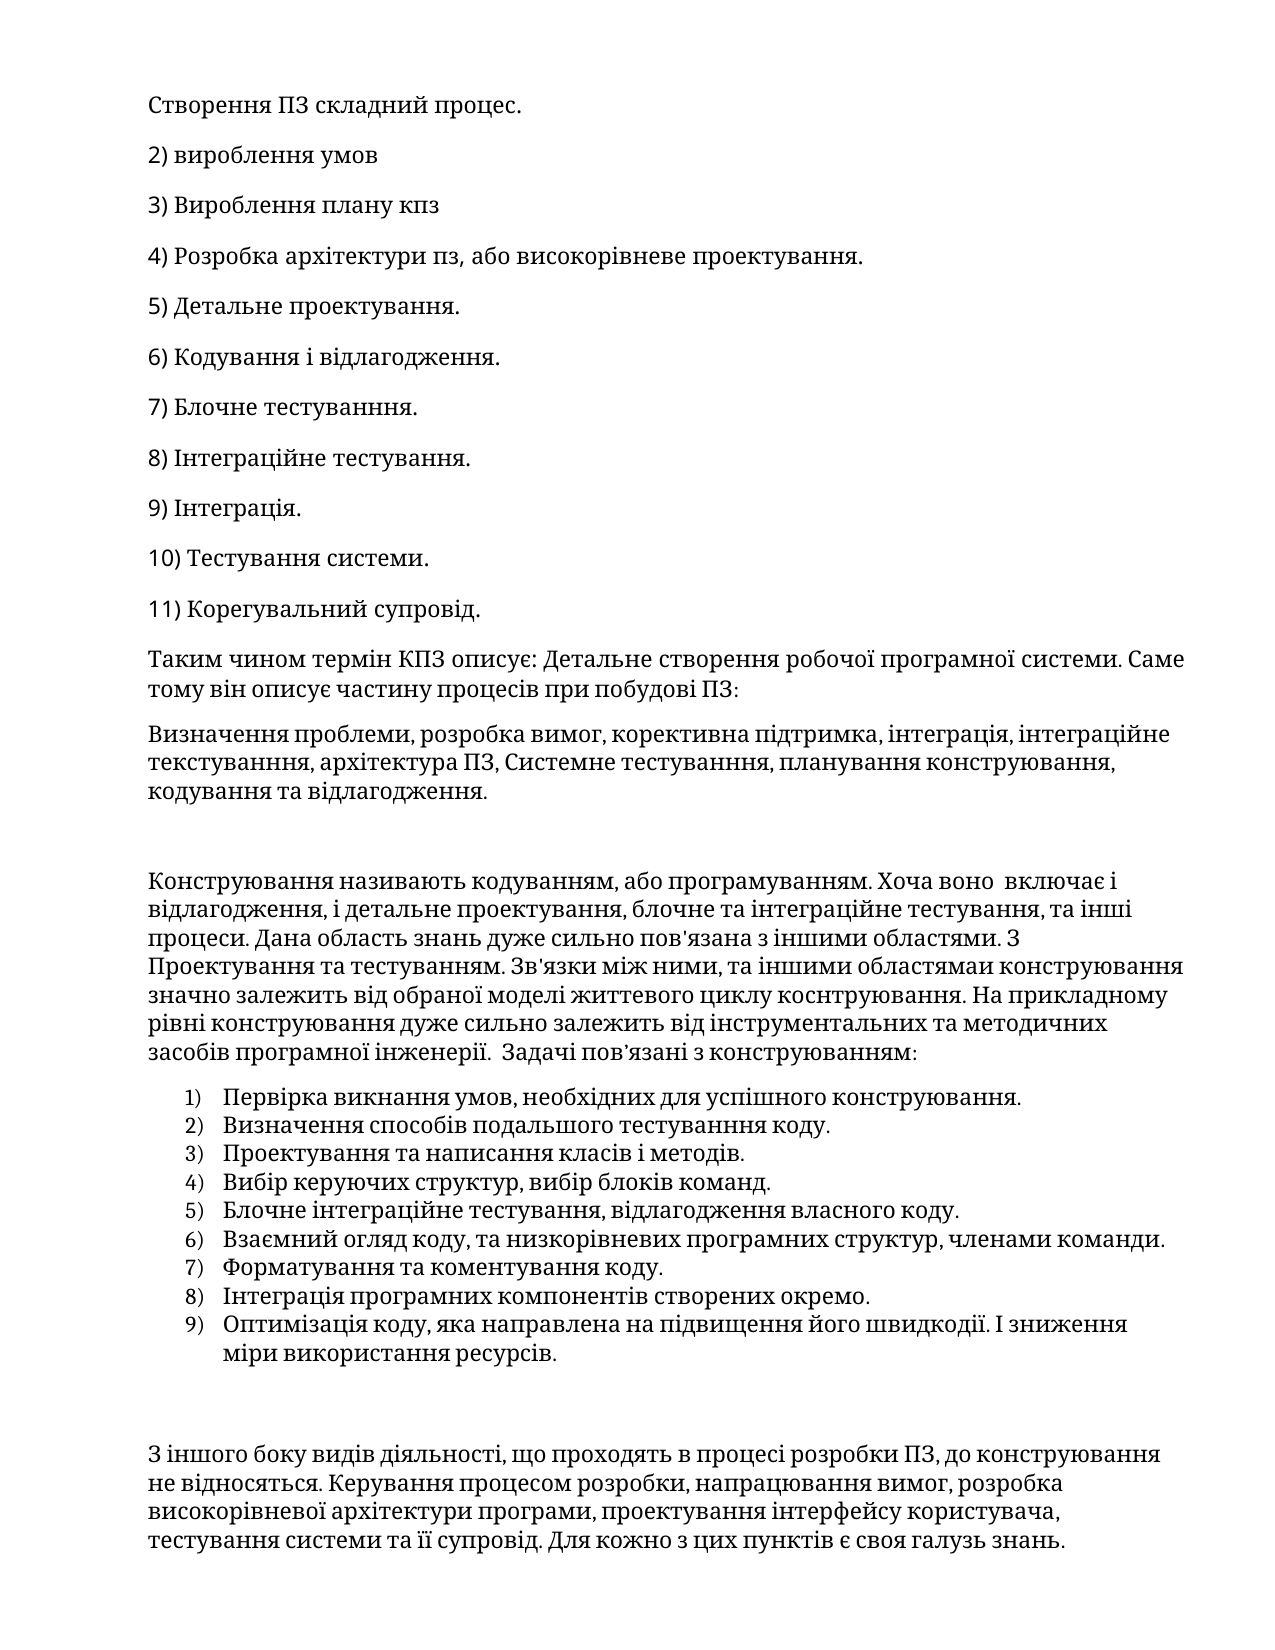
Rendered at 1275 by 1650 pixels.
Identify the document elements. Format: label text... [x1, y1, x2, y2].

list Блочне інтеграційне тестування, відлагодження власного коду. [185, 1198, 1186, 1224]
list Форматування та коментування коду. [185, 1255, 1186, 1281]
text 5) Детальне проектування. [148, 290, 1186, 321]
text Конструювання називають кодуванням, або програмуванням. Хоча воно включає і відлагодження, і детальне проектування, блочне та інтеграційне тестування, та інші процеси. Дана область знань дуже сильно пов'язана з іншими областями. З Проектування та тестуванням. Зв'язки між ними, та іншими областямаи конструювання значно залежить від обраної моделі життевого циклу коснтруювання. На прикладному рівні конструювання дуже сильно залежить від інструментальних та методичних засобів програмної інженерії. Задачі пов’язані з конструюванням: [148, 869, 1186, 1066]
text Визначення проблеми, розробка вимог, корективна підтримка, інтеграція, інтеграційне текстуванння, архітектура ПЗ, Системне тестуванння, планування конструювання, кодування та відлагодження. [148, 722, 1186, 805]
text З іншого боку видів діяльності, що проходять в процесі розробки ПЗ, до конструювання не відносяться. Керування процесом розробки, напрацювання вимог, розробка високорівневої архітектури програми, проектування інтерфейсу користувача, тестування системи та її супровід. Для кожно з цих пунктів є своя галузь знань. [148, 1442, 1186, 1554]
list Первірка викнання умов, необхідних для успішного конструювання. [185, 1084, 1186, 1111]
list Взаємний огляд коду, та низкорівневих програмних структур, членами команди. [185, 1227, 1186, 1253]
text 11) Корегувальний супровід. [148, 593, 1186, 624]
text 8) Інтеграційне тестування. [148, 441, 1186, 473]
text 7) Блочне тестуванння. [148, 391, 1186, 422]
list Вибір керуючих структур, вибір блоків команд. [185, 1170, 1186, 1196]
text 4) Розробка архітектури пз, або високорівневе проектування. [148, 240, 1186, 271]
text 9) Інтеграція. [148, 492, 1186, 523]
list Оптимізація коду, яка направлена на підвищення його швидкодії. І зниження міри використання ресурсів. [185, 1312, 1186, 1367]
list Інтеграція програмних компонентів створених окремо. [185, 1283, 1186, 1310]
text 10) Тестування системи. [148, 542, 1186, 573]
text Створення ПЗ складний процес. [148, 88, 1186, 120]
text 3) Вироблення плану кпз [148, 189, 1186, 221]
list Проектування та написання класів і методів. [185, 1141, 1186, 1168]
text 6) Кодування і відлагодження. [148, 341, 1186, 372]
list Визначення способів подальшого тестуванння коду. [185, 1113, 1186, 1139]
text Таким чином термін КПЗ описує: Детальне створення робочої програмної системи. Саме тому він описує частину процесів при побудові ПЗ: [148, 643, 1186, 703]
text 2) вироблення умов [148, 139, 1186, 170]
